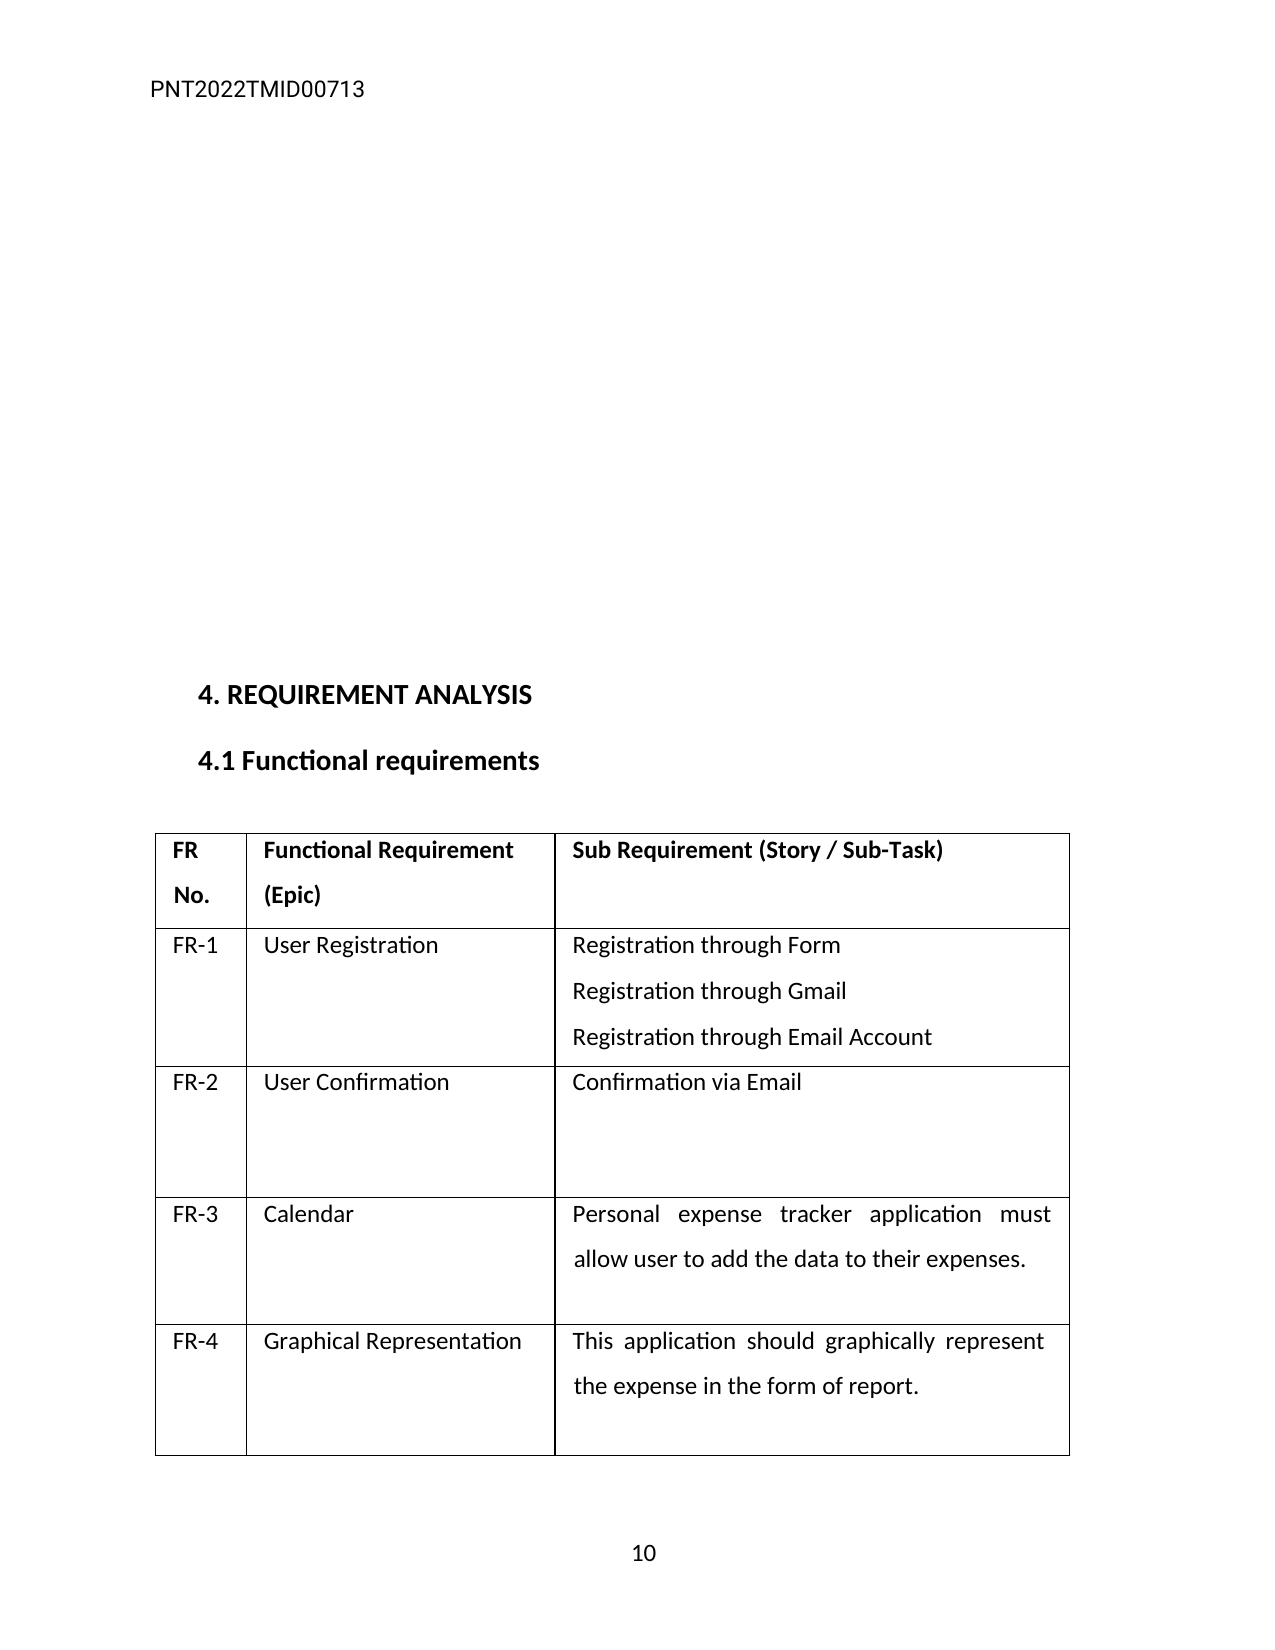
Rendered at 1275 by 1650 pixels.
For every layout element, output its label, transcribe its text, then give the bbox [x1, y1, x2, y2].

table_cell FR-4 [156, 1325, 246, 1455]
table_cell FR-3 [156, 1198, 246, 1324]
subtitle 4. REQUIREMENT ANALYSIS [156, 676, 1127, 712]
table_cell Personal expense tracker application must allow user to add the data to their expenses. [556, 1198, 1069, 1324]
table_cell User Registration [247, 929, 554, 1066]
table_cell Registration through Form Registration through Gmail Registration through Email Account [556, 929, 1069, 1066]
table_cell Confirmation via Email [556, 1067, 1069, 1197]
table_header Functional Requirement (Epic) [247, 834, 554, 928]
table_cell Calendar [247, 1198, 554, 1324]
table_header Sub Requirement (Story / Sub-Task) [556, 834, 1069, 928]
table_cell FR-1 [156, 929, 246, 1066]
table_cell User Confirmation [247, 1067, 554, 1197]
table_cell FR-2 [156, 1067, 246, 1197]
table_cell This application should graphically represent the expense in the form of report. [556, 1325, 1069, 1455]
table_cell Graphical Representation [247, 1325, 554, 1455]
subtitle 4.1 Functional requirements [156, 742, 1127, 778]
table_header FR No. [156, 834, 246, 928]
